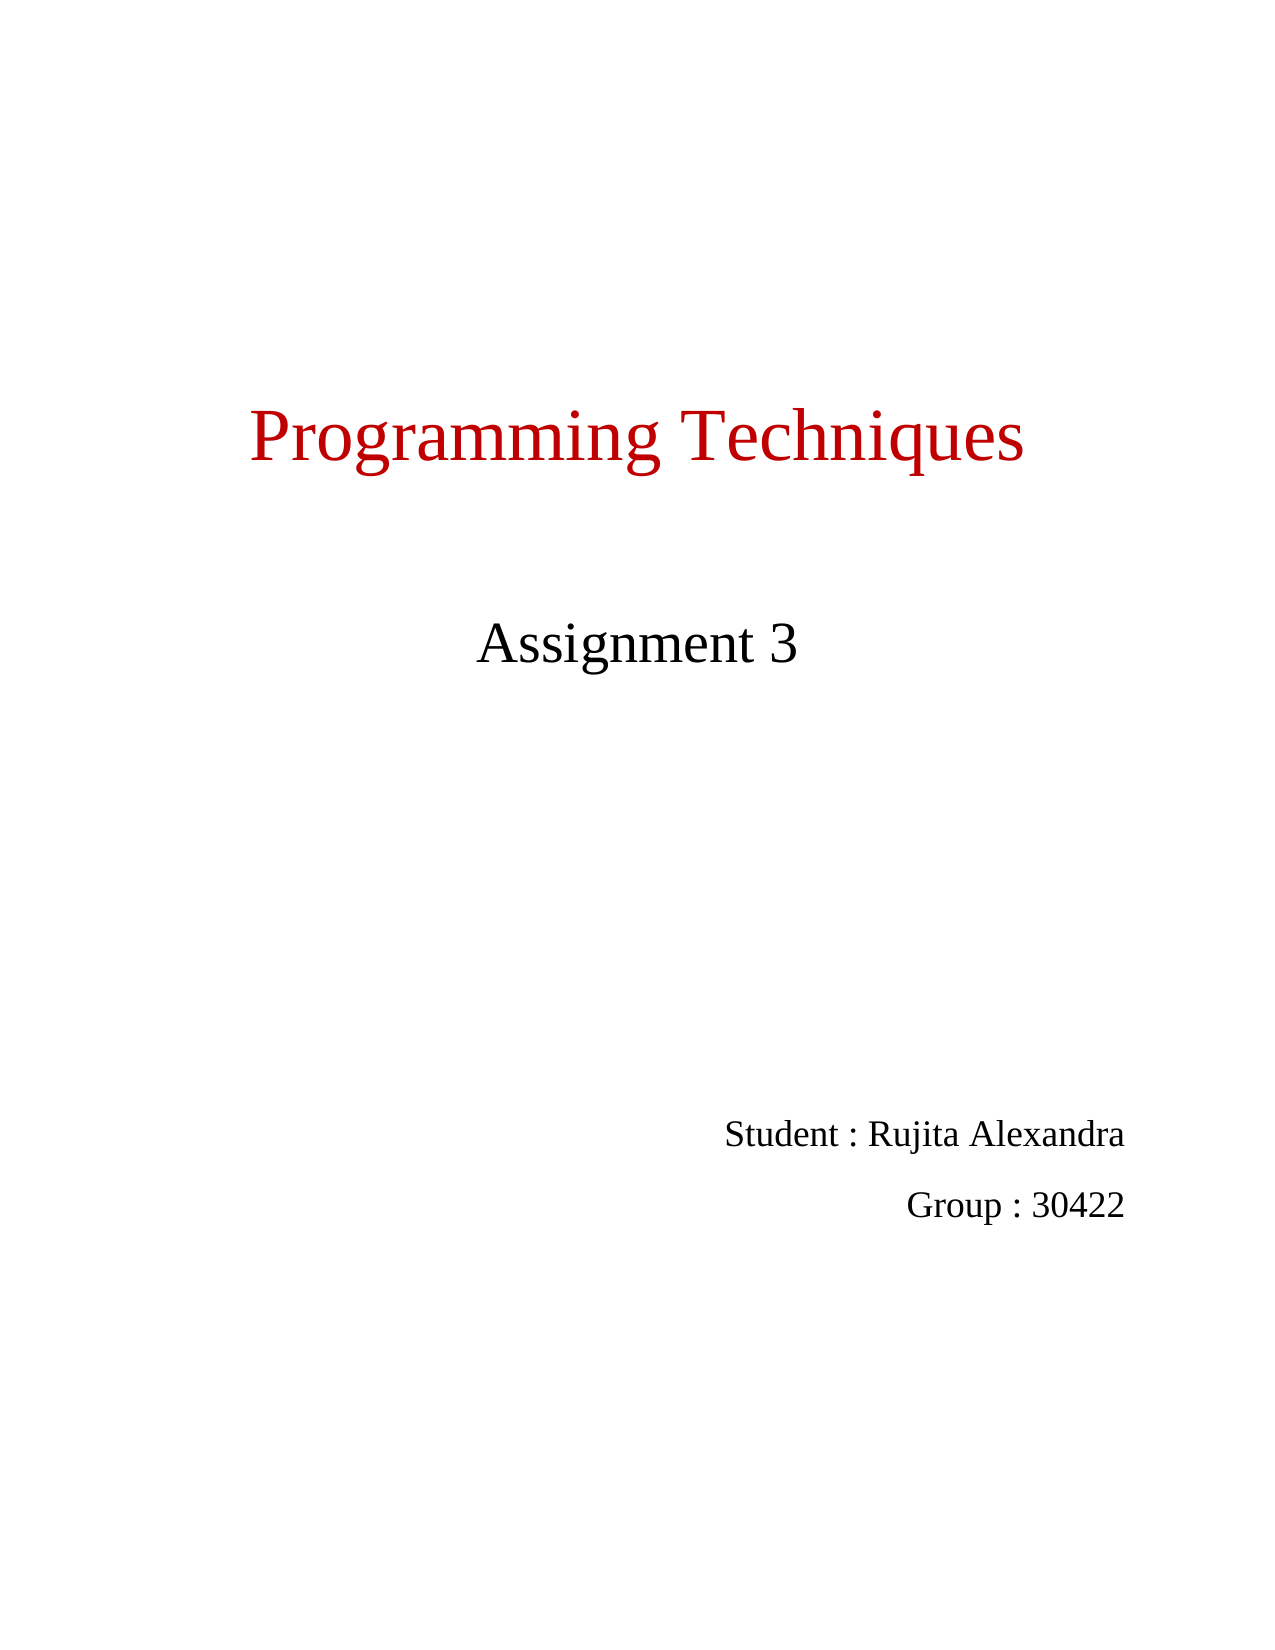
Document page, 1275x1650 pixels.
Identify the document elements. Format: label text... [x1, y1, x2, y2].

text Group : 30422 [150, 1182, 1125, 1225]
text Programming Techniques [150, 390, 1125, 476]
text Student : Rujita Alexandra [150, 1112, 1125, 1155]
text Assignment 3 [150, 608, 1125, 675]
